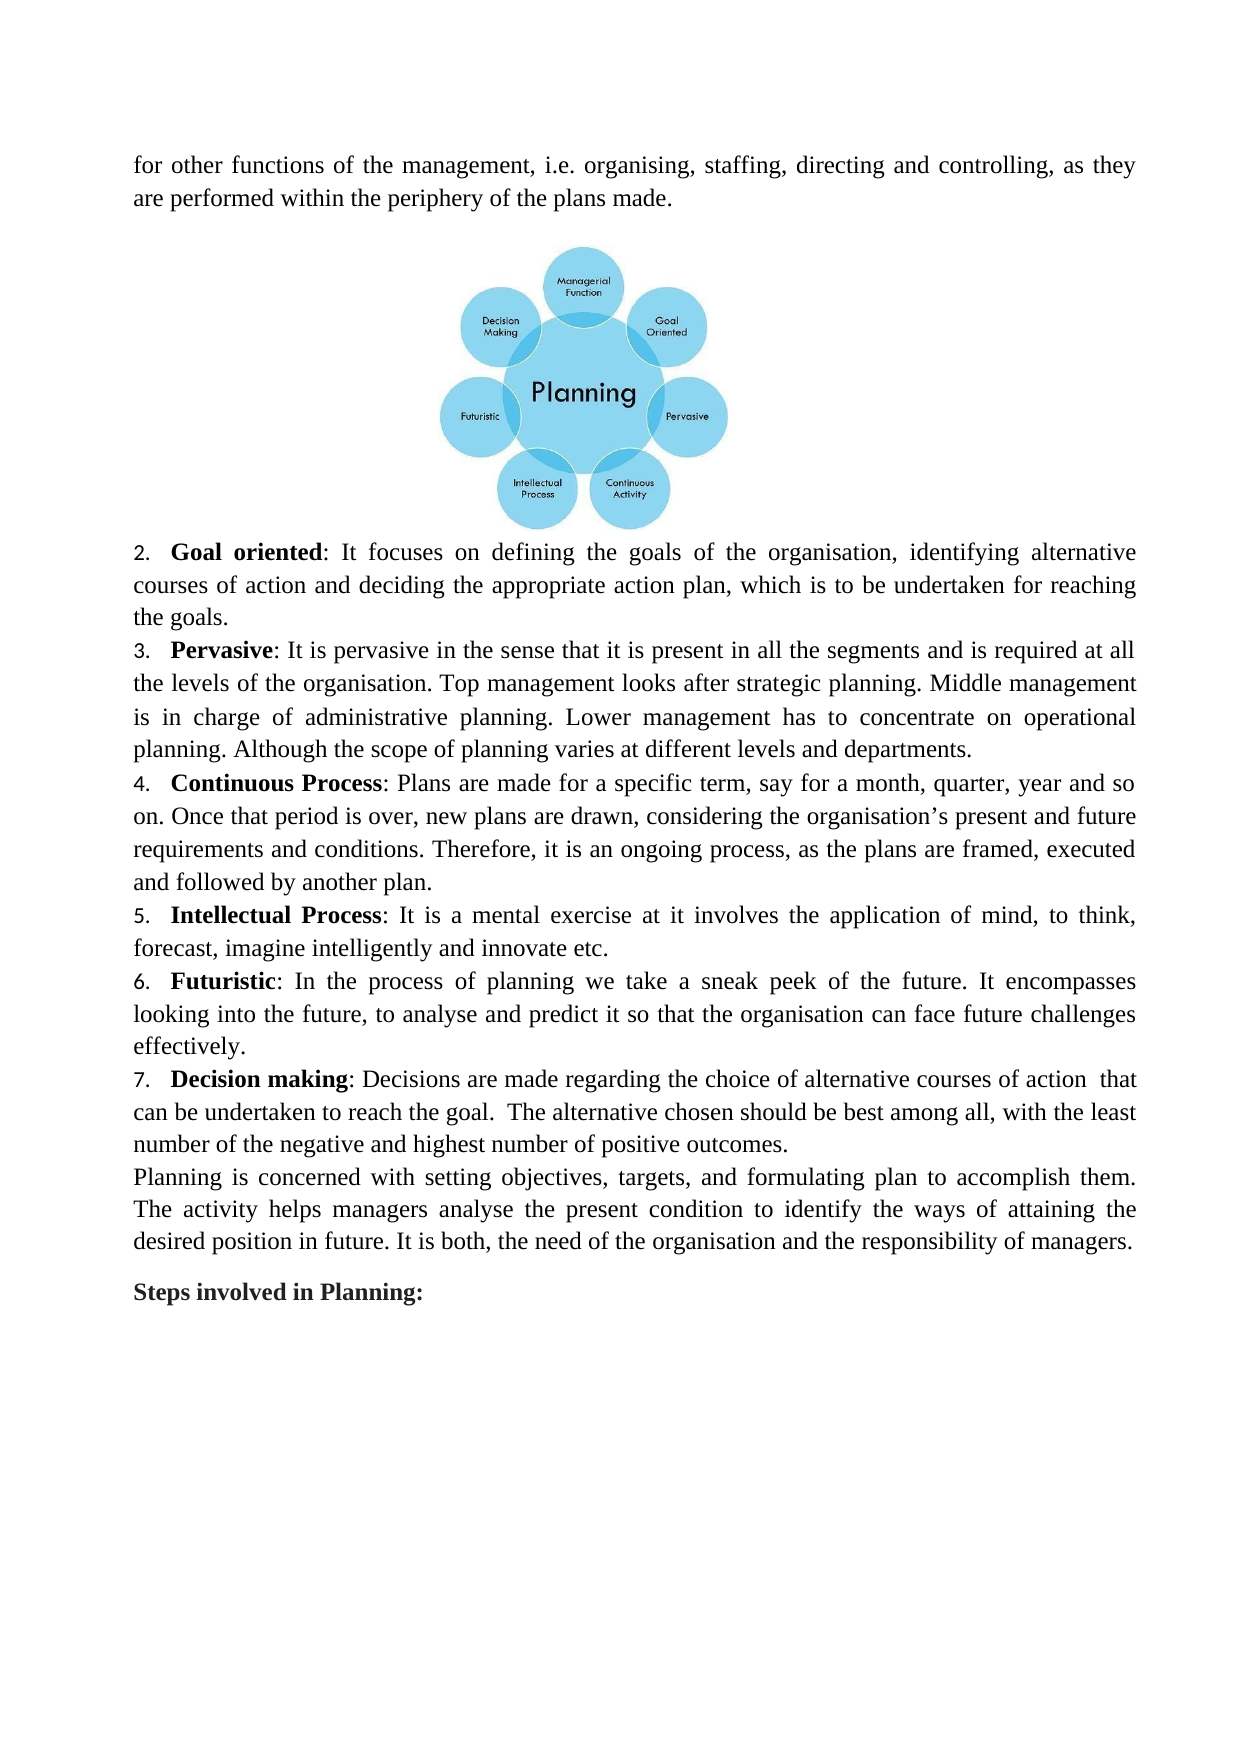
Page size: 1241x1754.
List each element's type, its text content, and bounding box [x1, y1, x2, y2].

list Futuristic: In the process of planning we take a sneak peek of the future. It encompasses looking into the future, to analyse and predict it so that the organisation can face future challenges effectively. [133, 966, 1137, 1060]
text Steps involved in Planning: [133, 1277, 1137, 1305]
list Goal oriented: It focuses on defining the goals of the organisation, identifying alternative courses of action and deciding the appropriate action plan, which is to be undertaken for reaching the goals. [133, 537, 1137, 631]
text Planning is concerned with setting objectives, targets, and formulating plan to accomplish them. The activity helps managers analyse the present condition to identify the ways of attaining the desired position in future. It is both, the need of the organisation and the responsibility of managers. [133, 1162, 1137, 1255]
picture [438, 245, 729, 531]
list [133, 150, 1137, 212]
list Continuous Process: Plans are made for a specific term, say for a month, quarter, year and so on. Once that period is over, new plans are drawn, considering the organisation’s present and future requirements and conditions. Therefore, it is an ongoing process, as the plans are framed, executed and followed by another plan. [133, 768, 1137, 896]
list Pervasive: It is pervasive in the sense that it is present in all the segments and is required at all the levels of the organisation. Top management looks after strategic planning. Middle management is in charge of administrative planning. Lower management has to concentrate on operational planning. Although the scope of planning varies at different levels and departments. [133, 635, 1137, 763]
list Decision making: Decisions are made regarding the choice of alternative courses of action that can be undertaken to reach the goal. The alternative chosen should be best among all, with the least number of the negative and highest number of positive outcomes. [133, 1064, 1137, 1158]
list Intellectual Process: It is a mental exercise at it involves the application of mind, to think, forecast, imagine intelligently and innovate etc. [133, 900, 1137, 962]
